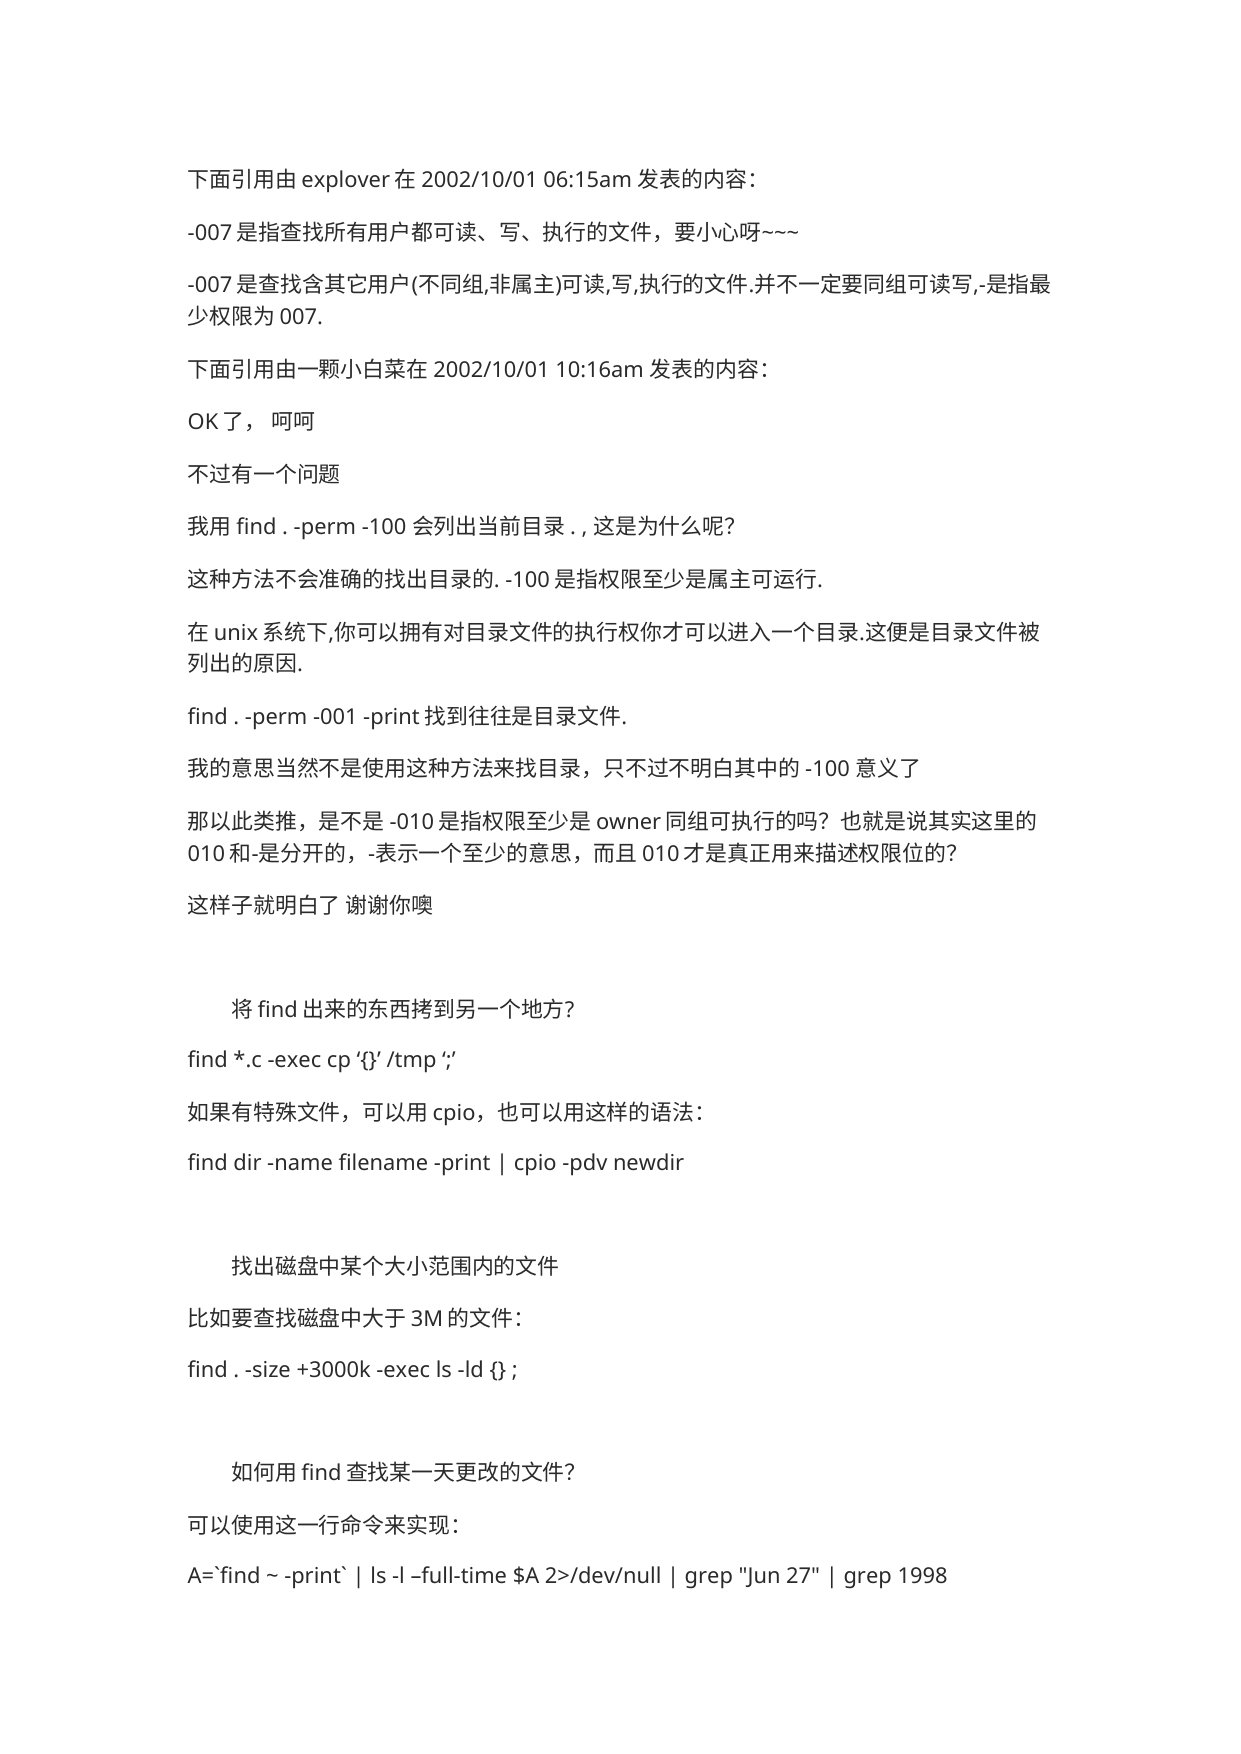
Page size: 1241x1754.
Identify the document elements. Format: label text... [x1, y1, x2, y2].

text OK了， 呵呵 [187, 404, 1053, 436]
text 可以使用这一行命令来实现： [187, 1508, 1053, 1539]
text 在unix系统下,你可以拥有对目录文件的执行权你才可以进入一个目录.这便是目录文件被列出的原因. [187, 614, 1053, 678]
text find . -size +3000k -exec ls -ld {} ; [187, 1354, 1053, 1383]
text 如何用find查找某一天更改的文件？ [187, 1455, 1053, 1487]
text find . -perm -001 -print找到往往是目录文件. [187, 699, 1053, 731]
text 不过有一个问题 [187, 457, 1053, 488]
text A=`find ~ -print` | ls -l –full-time $A 2>/dev/null | grep "Jun 27" | grep 1998 [187, 1560, 1053, 1590]
text 这种方法不会准确的找出目录的. -100是指权限至少是属主可运行. [187, 562, 1053, 594]
text 那以此类推，是不是 -010是指权限至少是owner同组可执行的吗？也就是说其实这里的010和-是分开的，-表示一个至少的意思，而且010才是真正用来描述权限位的？ [187, 804, 1053, 868]
text 比如要查找磁盘中大于3M的文件： [187, 1301, 1053, 1333]
text find dir -name filename -print | cpio -pdv newdir [187, 1147, 1053, 1177]
text 如果有特殊文件，可以用cpio，也可以用这样的语法： [187, 1095, 1053, 1127]
text find *.c -exec cp ‘{}’ /tmp ‘;’ [187, 1044, 1053, 1074]
text 我的意思当然不是使用这种方法来找目录，只不过不明白其中的 -100 意义了 [187, 751, 1053, 783]
text -007是查找含其它用户(不同组,非属主)可读,写,执行的文件.并不一定要同组可读写,-是指最少权限为007. [187, 267, 1053, 331]
text -007是指查找所有用户都可读、写、执行的文件，要小心呀~~~ [187, 214, 1053, 246]
text 下面引用由explover在 2002/10/01 06:15am 发表的内容： [187, 162, 1053, 194]
text 找出磁盘中某个大小范围内的文件 [187, 1249, 1053, 1280]
text 将find出来的东西拷到另一个地方? [187, 992, 1053, 1023]
text 下面引用由一颗小白菜在 2002/10/01 10:16am 发表的内容： [187, 352, 1053, 383]
text 这样子就明白了 谢谢你噢 [187, 888, 1053, 920]
text 我用 find . -perm -100 会列出当前目录 . , 这是为什么呢？ [187, 509, 1053, 541]
